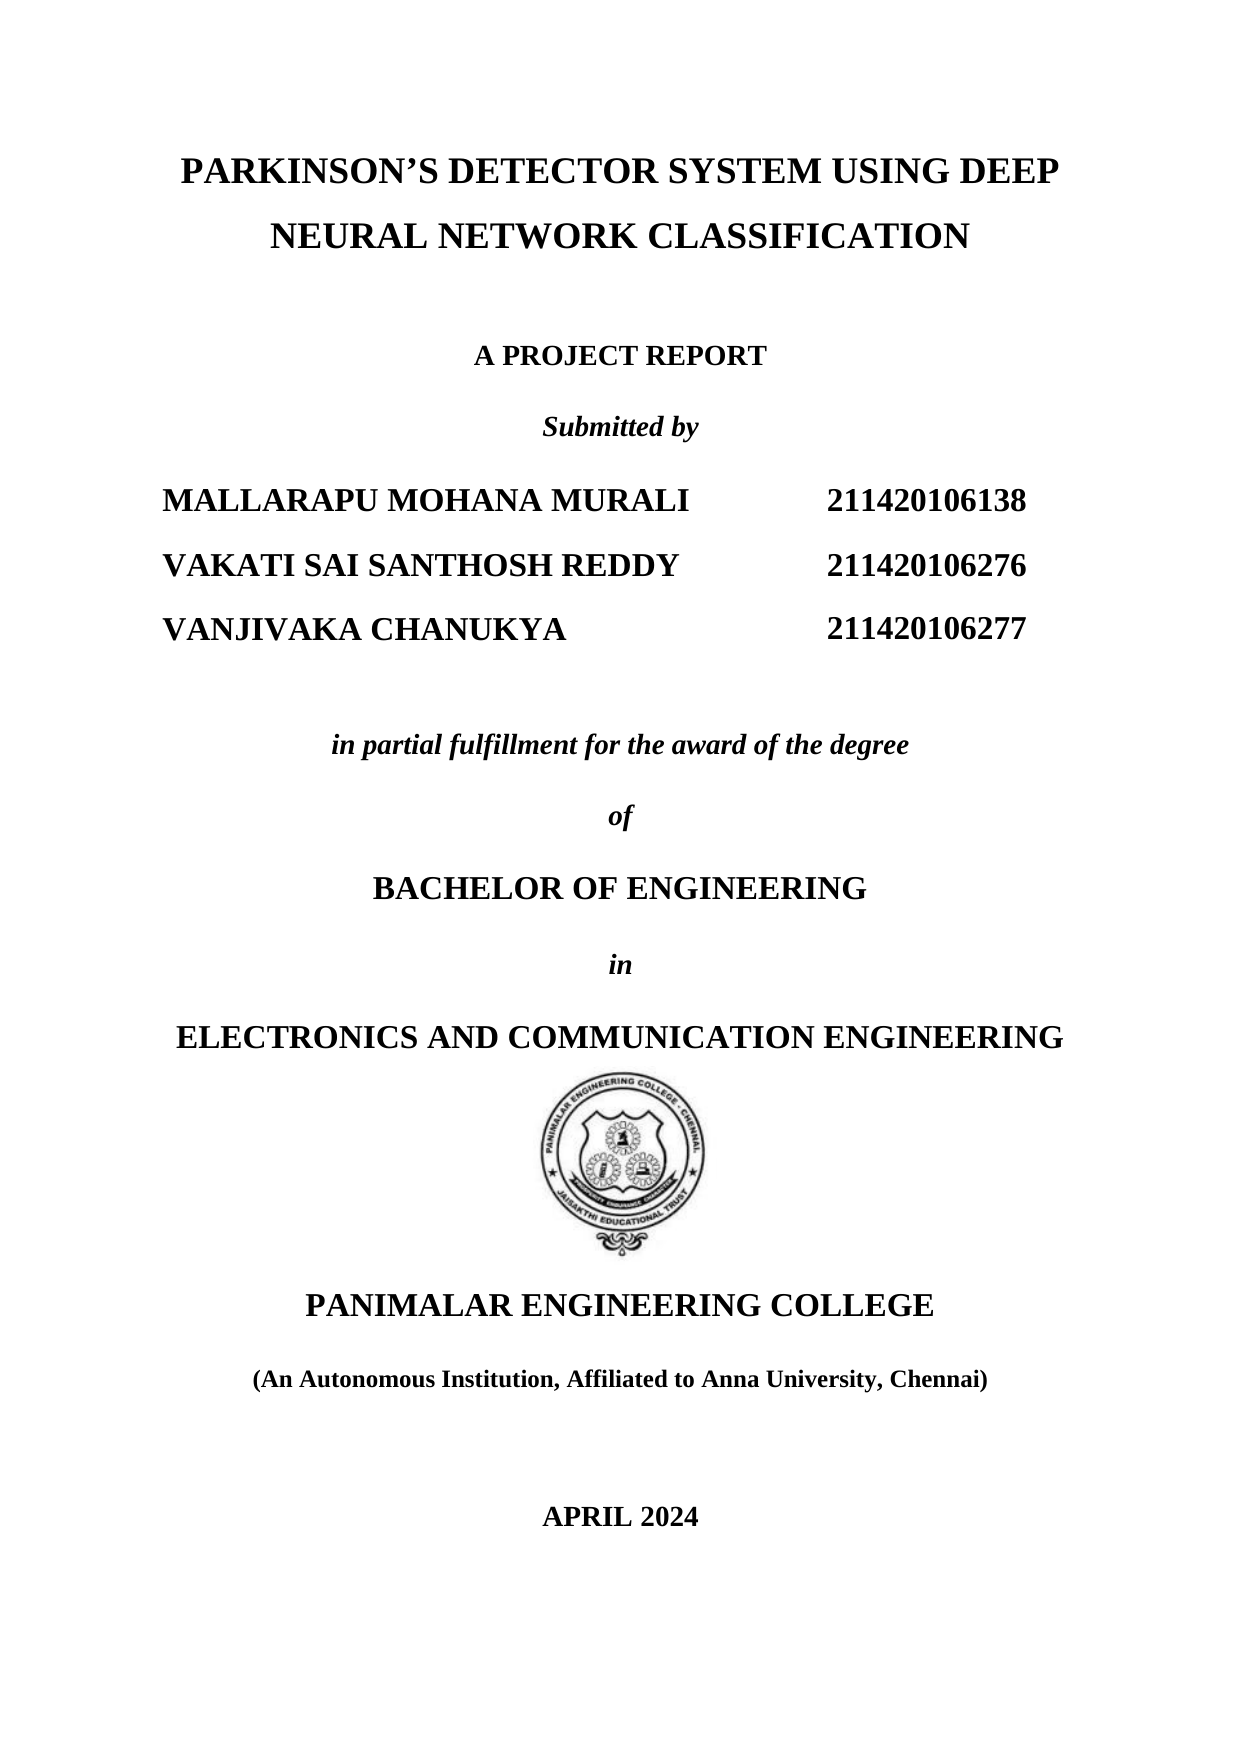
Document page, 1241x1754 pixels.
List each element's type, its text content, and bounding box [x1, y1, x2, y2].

title PARKINSON’S DETECTOR SYSTEM USING DEEP NEURAL NETWORK CLASSIFICATION [174, 148, 1066, 256]
subtitle BACHELOR OF ENGINEERING [174, 869, 1065, 907]
text Submitted by [174, 409, 1066, 443]
table_header 211420106138 211420106276 211420106277 [758, 482, 1047, 648]
subtitle A PROJECT REPORT [174, 338, 1066, 372]
subtitle APRIL 2024 [174, 1499, 1066, 1533]
subtitle ELECTRONICS AND COMMUNICATION ENGINEERING [174, 1018, 1065, 1056]
text in partial fulfillment for the award of the degree of [331, 727, 910, 831]
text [174, 1364, 1066, 1392]
table_header MALLARAPU MOHANA MURALI VAKATI SAI SANTHOSH REDDY VANJIVAKA CHANUKYA [141, 482, 758, 648]
text in [174, 947, 1067, 981]
text PANIMALAR ENGINEERING COLLEGE [174, 1077, 1065, 1324]
picture [532, 1066, 718, 1265]
